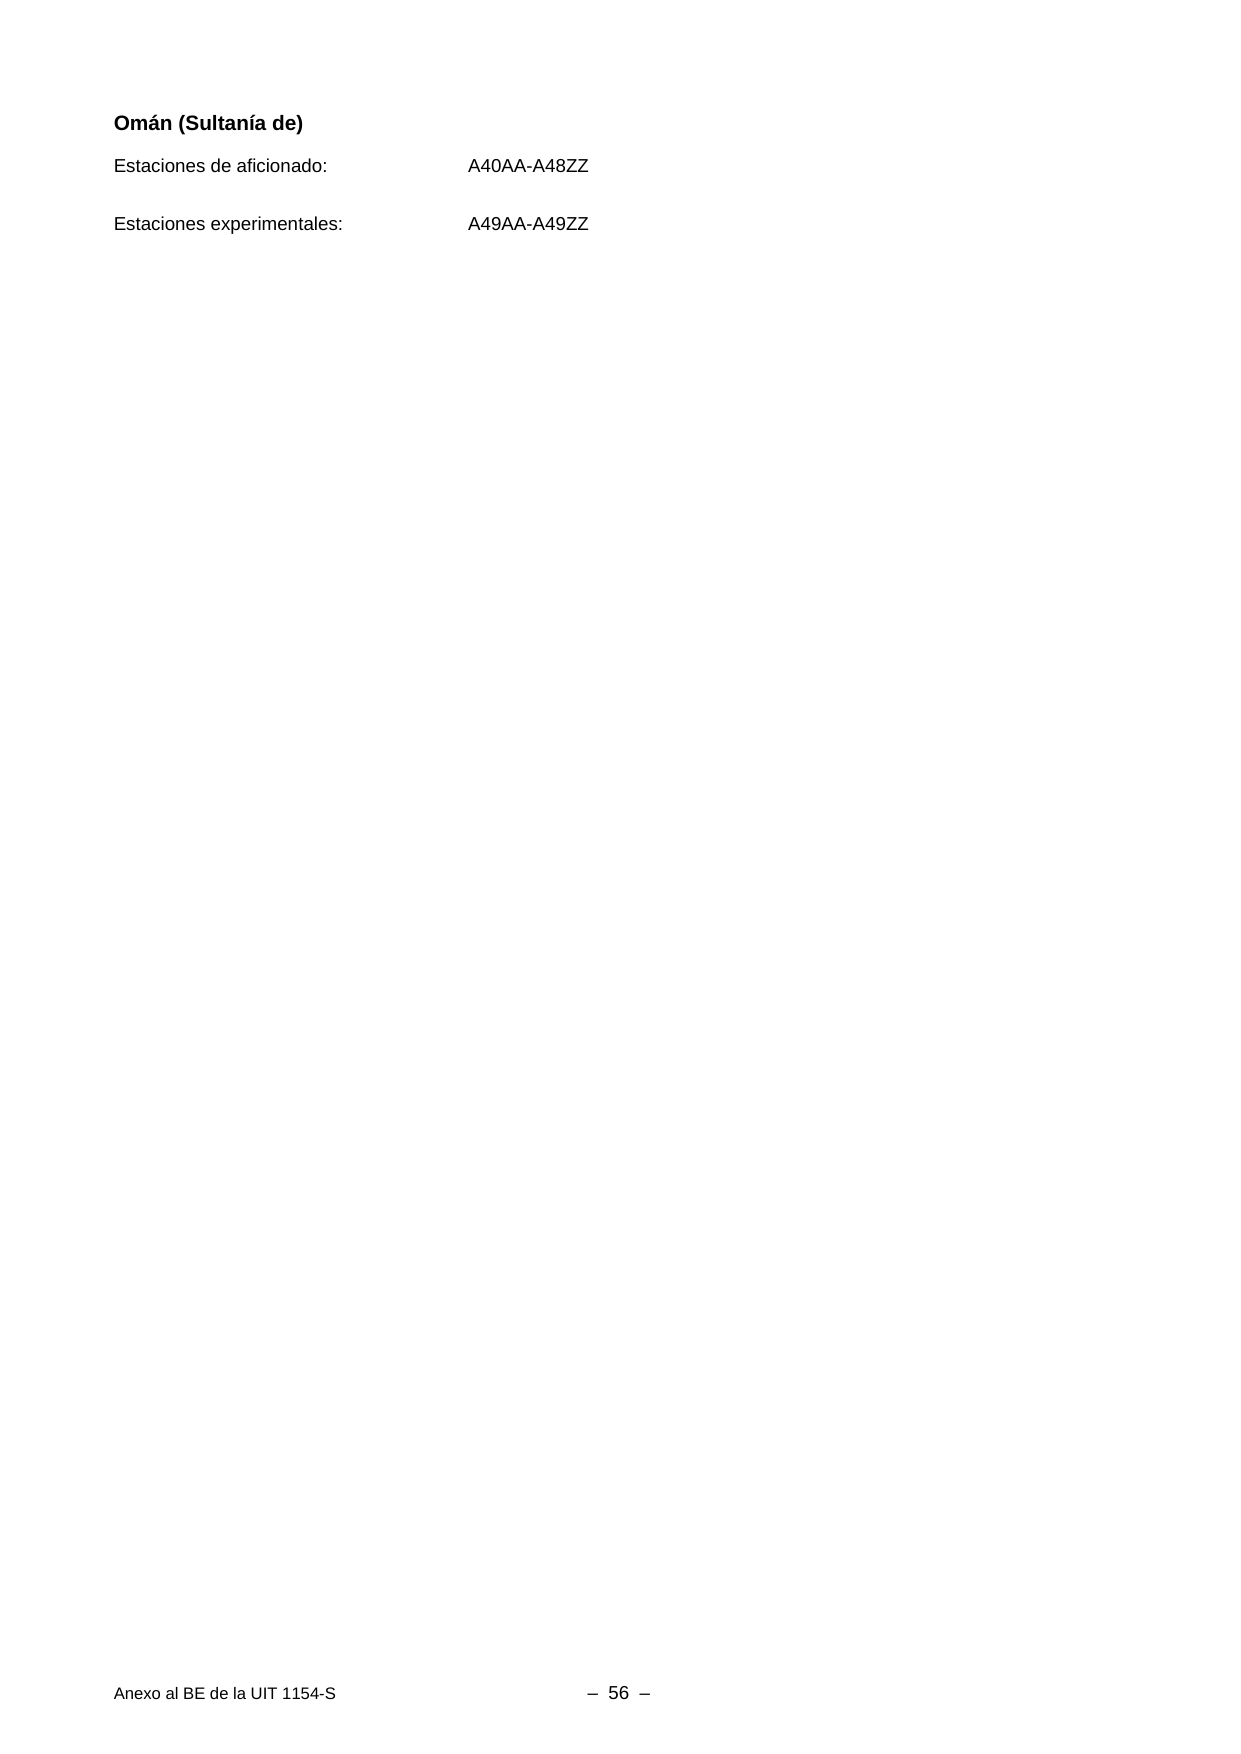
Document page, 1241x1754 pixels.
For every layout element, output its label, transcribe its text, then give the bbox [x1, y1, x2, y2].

text Omán (Sultanía de) [113, 113, 1127, 134]
text Estaciones de aficionado: A40AA-A48ZZ [113, 155, 1127, 177]
text Estaciones experimentales: A49AA-A49ZZ [113, 214, 1127, 235]
